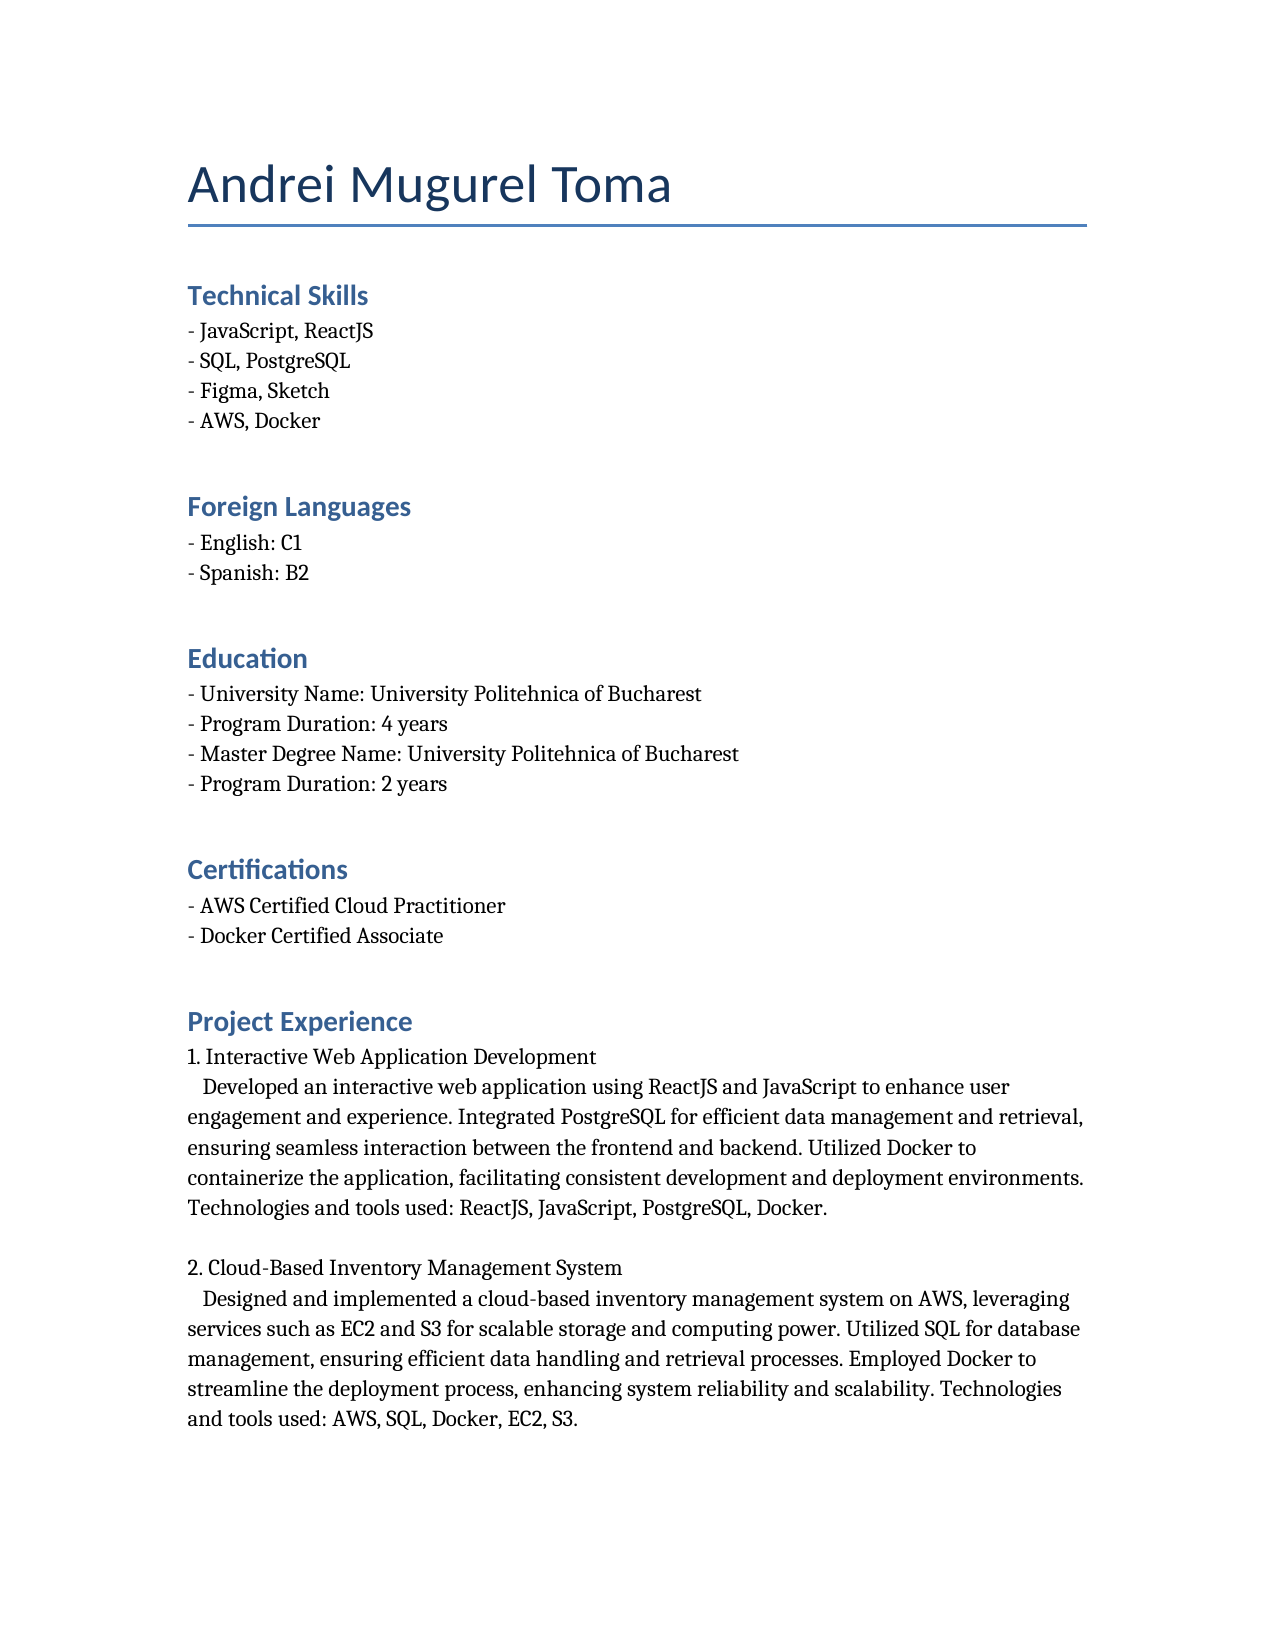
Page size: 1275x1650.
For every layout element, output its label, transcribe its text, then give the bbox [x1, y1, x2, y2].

subtitle Project Experience [187, 1003, 1087, 1038]
title Andrei Mugurel Toma [187, 150, 1087, 227]
subtitle Foreign Languages [187, 488, 1087, 524]
subtitle Education [187, 640, 1087, 675]
text - University Name: University Politehnica of Bucharest - Program Duration: 4 years - Master Degree Name: University Politehnica of Bucharest - Program Duration: 2 years [187, 681, 1087, 798]
text - English: C1 - Spanish: B2 [187, 529, 1087, 586]
subtitle Certifications [187, 851, 1087, 887]
text - AWS Certified Cloud Practitioner - Docker Certified Associate [187, 892, 1087, 949]
subtitle Technical Skills [187, 277, 1087, 312]
text 1. Interactive Web Application Development Developed an interactive web application using ReactJS and JavaScript to enhance user engagement and experience. Integrated PostgreSQL for efficient data management and retrieval, ensuring seamless interaction between the frontend and backend. Utilized Docker to containerize the application, facilitating consistent development and deployment environments. Technologies and tools used: ReactJS, JavaScript, PostgreSQL, Docker. 2. Cloud-Based Inventory Management System Designed and implemented a cloud-based inventory management system on AWS, leveraging services such as EC2 and S3 for scalable storage and computing power. Utilized SQL for database management, ensuring efficient data handling and retrieval processes. Employed Docker to streamline the deployment process, enhancing system reliability and scalability. Technologies and tools used: AWS, SQL, Docker, EC2, S3. [187, 1044, 1087, 1433]
text - JavaScript, ReactJS - SQL, PostgreSQL - Figma, Sketch - AWS, Docker [187, 317, 1087, 434]
